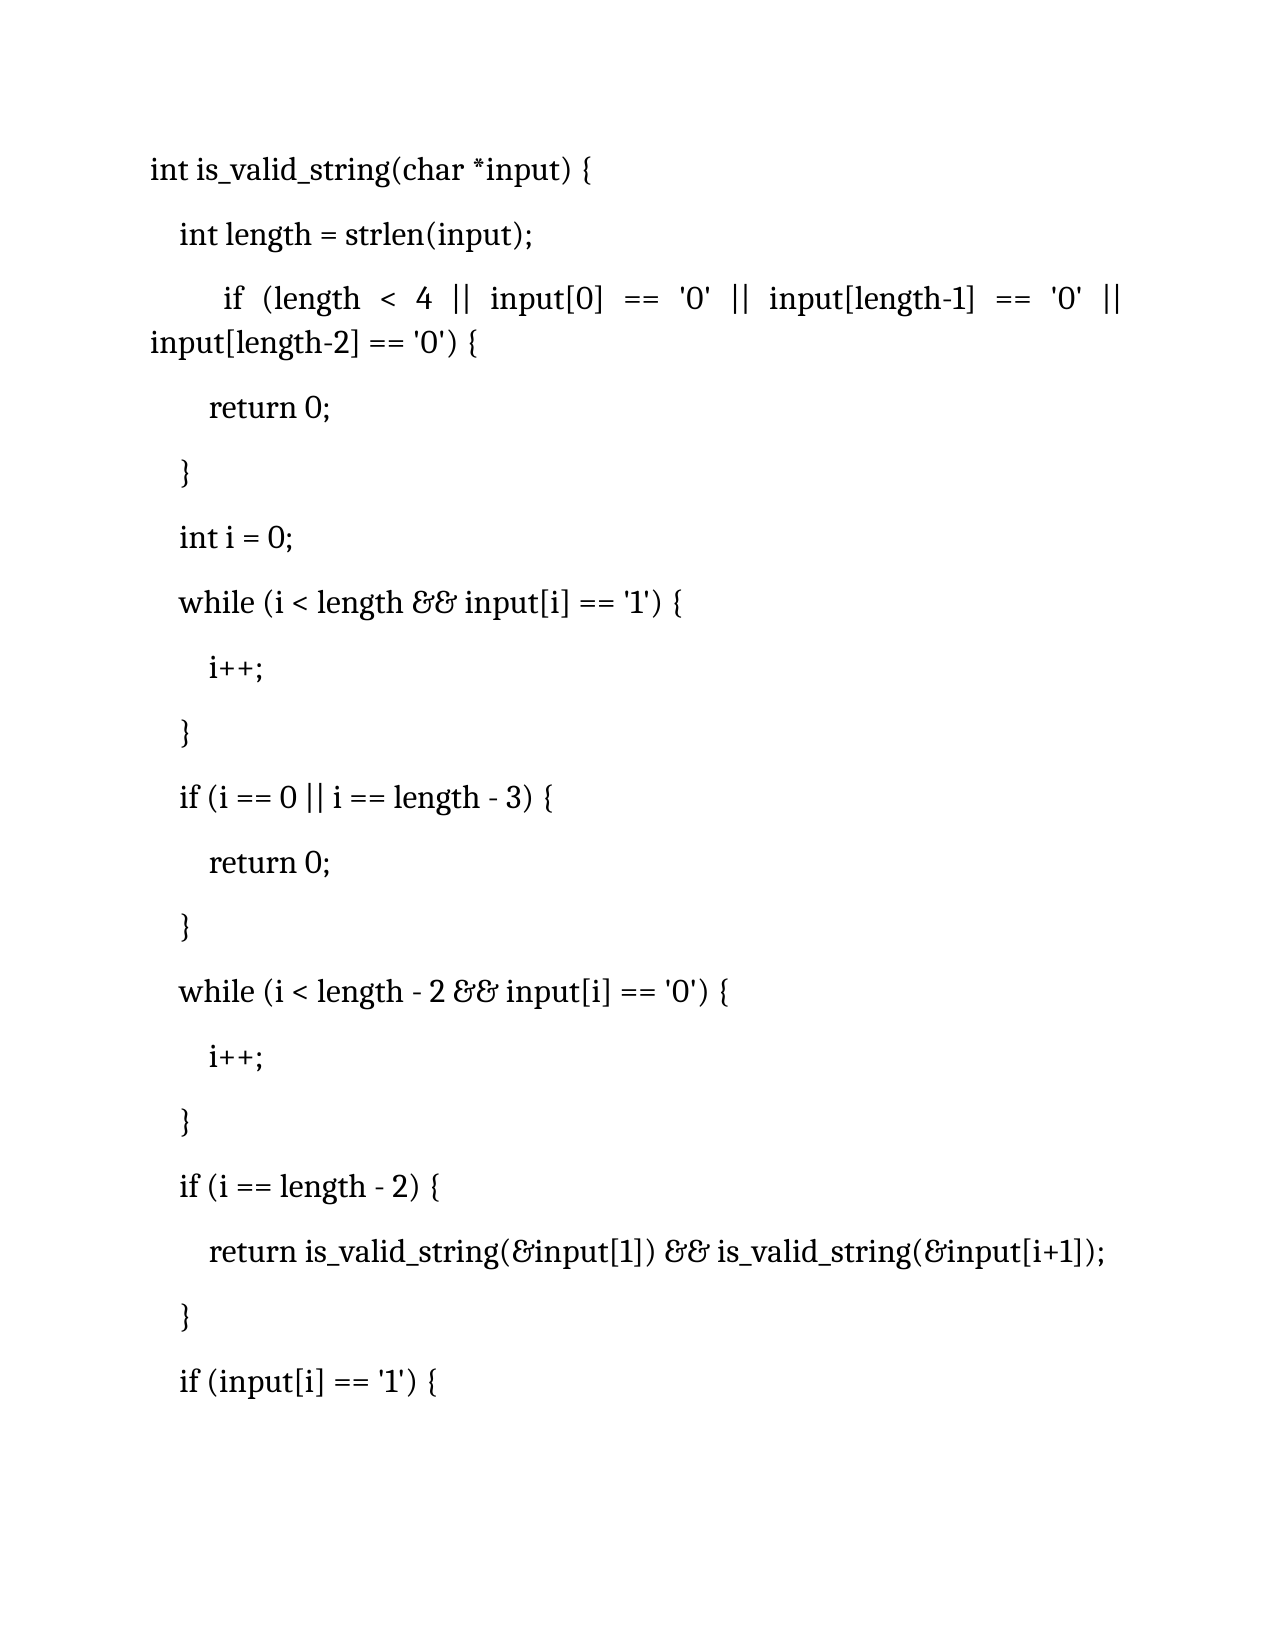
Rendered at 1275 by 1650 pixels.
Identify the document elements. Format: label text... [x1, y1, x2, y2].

text } [150, 454, 1125, 492]
text if (input[i] == '1') { [150, 1362, 1125, 1401]
text } [150, 908, 1125, 946]
text if (i == length - 2) { [150, 1167, 1125, 1206]
text int i = 0; [150, 518, 1125, 557]
text int length = strlen(input); [150, 215, 1125, 253]
text return 0; [150, 389, 1125, 427]
text while (i < length && input[i] == '1') { [150, 583, 1125, 622]
text } [150, 1297, 1125, 1336]
text } [150, 713, 1125, 752]
text while (i < length - 2 && input[i] == '0') { [150, 973, 1125, 1011]
text i++; [150, 1038, 1125, 1076]
text return 0; [150, 843, 1125, 881]
text return is_valid_string(&input[1]) && is_valid_string(&input[i+1]); [150, 1232, 1125, 1271]
text if (i == 0 || i == length - 3) { [150, 778, 1125, 816]
text i++; [150, 648, 1125, 687]
text int is_valid_string(char *input) { [150, 150, 1125, 188]
text if (length < 4 || input[0] == '0' || input[length-1] == '0' || input[length-2] == '0') { [150, 280, 1125, 362]
text } [150, 1103, 1125, 1141]
